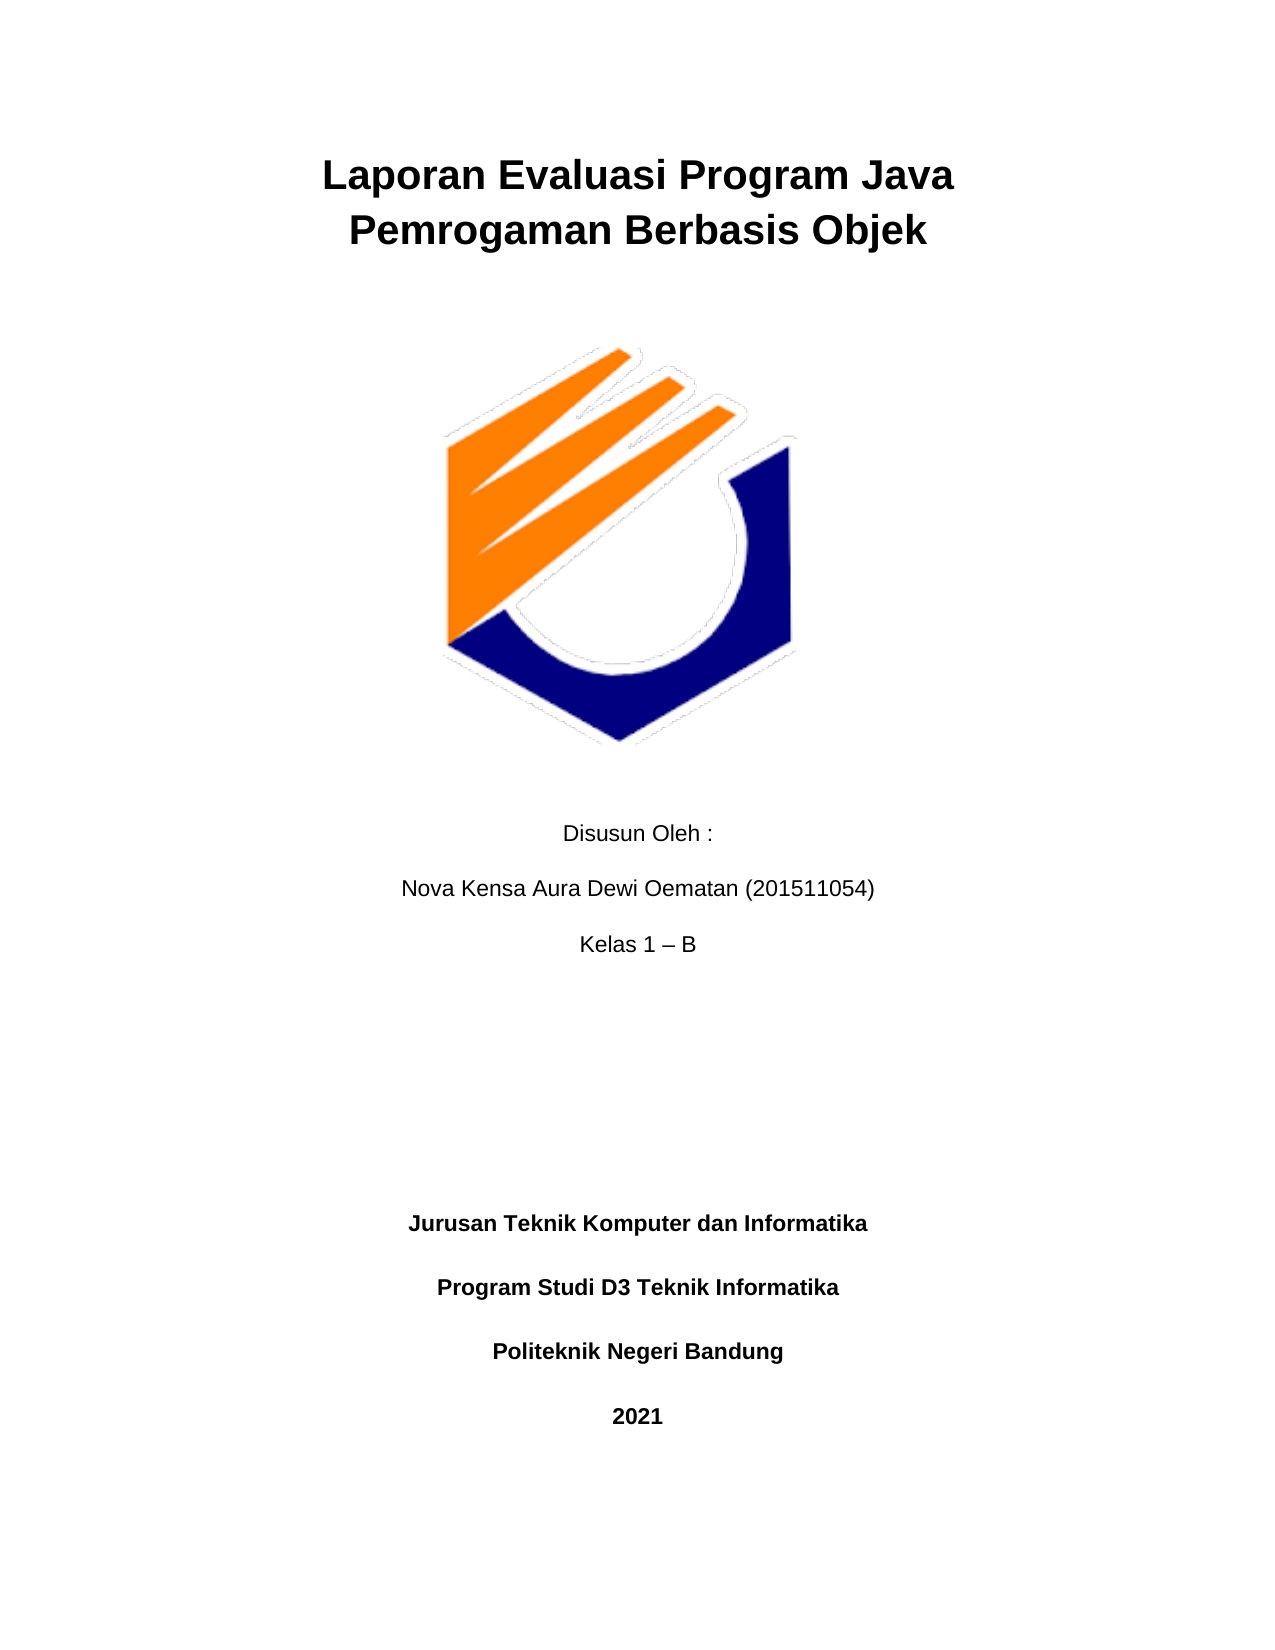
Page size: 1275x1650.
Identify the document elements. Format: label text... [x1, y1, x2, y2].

text Politeknik Negeri Bandung [151, 1338, 1125, 1364]
text Laporan Evaluasi Program Java [151, 150, 1125, 198]
text Pemrogaman Berbasis Objek [151, 205, 1125, 253]
text Disusun Oleh : [151, 820, 1125, 846]
text 2021 [150, 1403, 1125, 1429]
text Jurusan Teknik Komputer dan Informatika [151, 1209, 1125, 1236]
text Kelas 1 – B [151, 931, 1125, 957]
text Program Studi D3 Teknik Informatika [151, 1274, 1125, 1300]
picture [443, 347, 797, 746]
text Nova Kensa Aura Dewi Oematan (201511054) [151, 875, 1125, 902]
